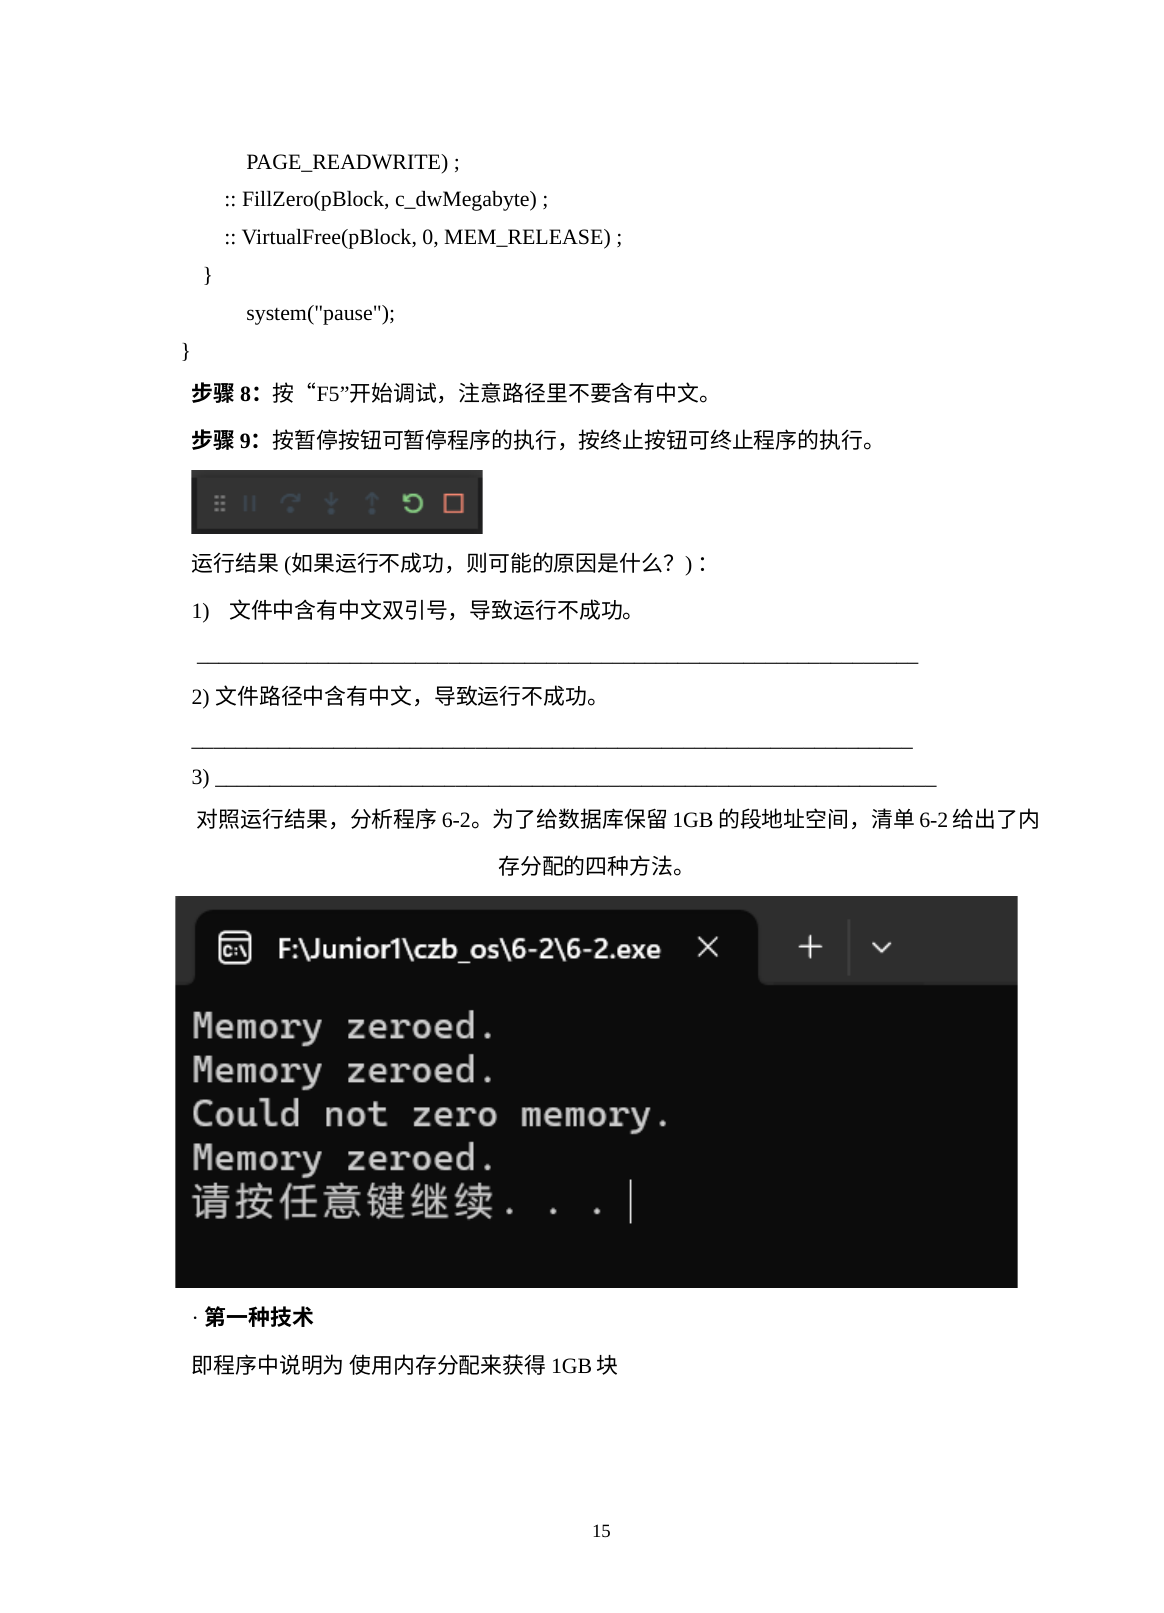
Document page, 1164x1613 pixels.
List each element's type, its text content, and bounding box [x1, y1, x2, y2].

text system("pause"); [235, 300, 1045, 325]
text 运行结果 (如果运行不成功，则可能的原因是什么？) ： [148, 546, 1045, 577]
text :: VirtualFree(pBlock, 0, MEM_RELEASE) ; [148, 224, 1045, 249]
picture [191, 470, 483, 534]
text __________________________________________________________________ [148, 726, 1045, 751]
list 文件中含有中文双引号，导致运行不成功。 [191, 593, 1045, 625]
picture [175, 896, 1018, 1288]
text 步骤9：按暂停按钮可暂停程序的执行，按终止按钮可终止程序的执行。 [148, 423, 1045, 455]
text · 第一种技术 [148, 1300, 1045, 1332]
text } [148, 338, 1045, 363]
text 2) 文件路径中含有中文，导致运行不成功。 [148, 679, 1045, 710]
text __________________________________________________________________ [191, 641, 1045, 666]
text PAGE_READWRITE) ; [148, 149, 1045, 174]
text 步骤8：按“F5”开始调试，注意路径里不要含有中文。 [148, 376, 1045, 407]
text 即程序中说明为 使用内存分配来获得1GB块 [148, 1348, 1045, 1379]
text 3) __________________________________________________________________ [191, 764, 1045, 789]
text } [148, 262, 1045, 287]
text :: FillZero(pBlock, c_dwMegabyte) ; [148, 186, 1045, 212]
